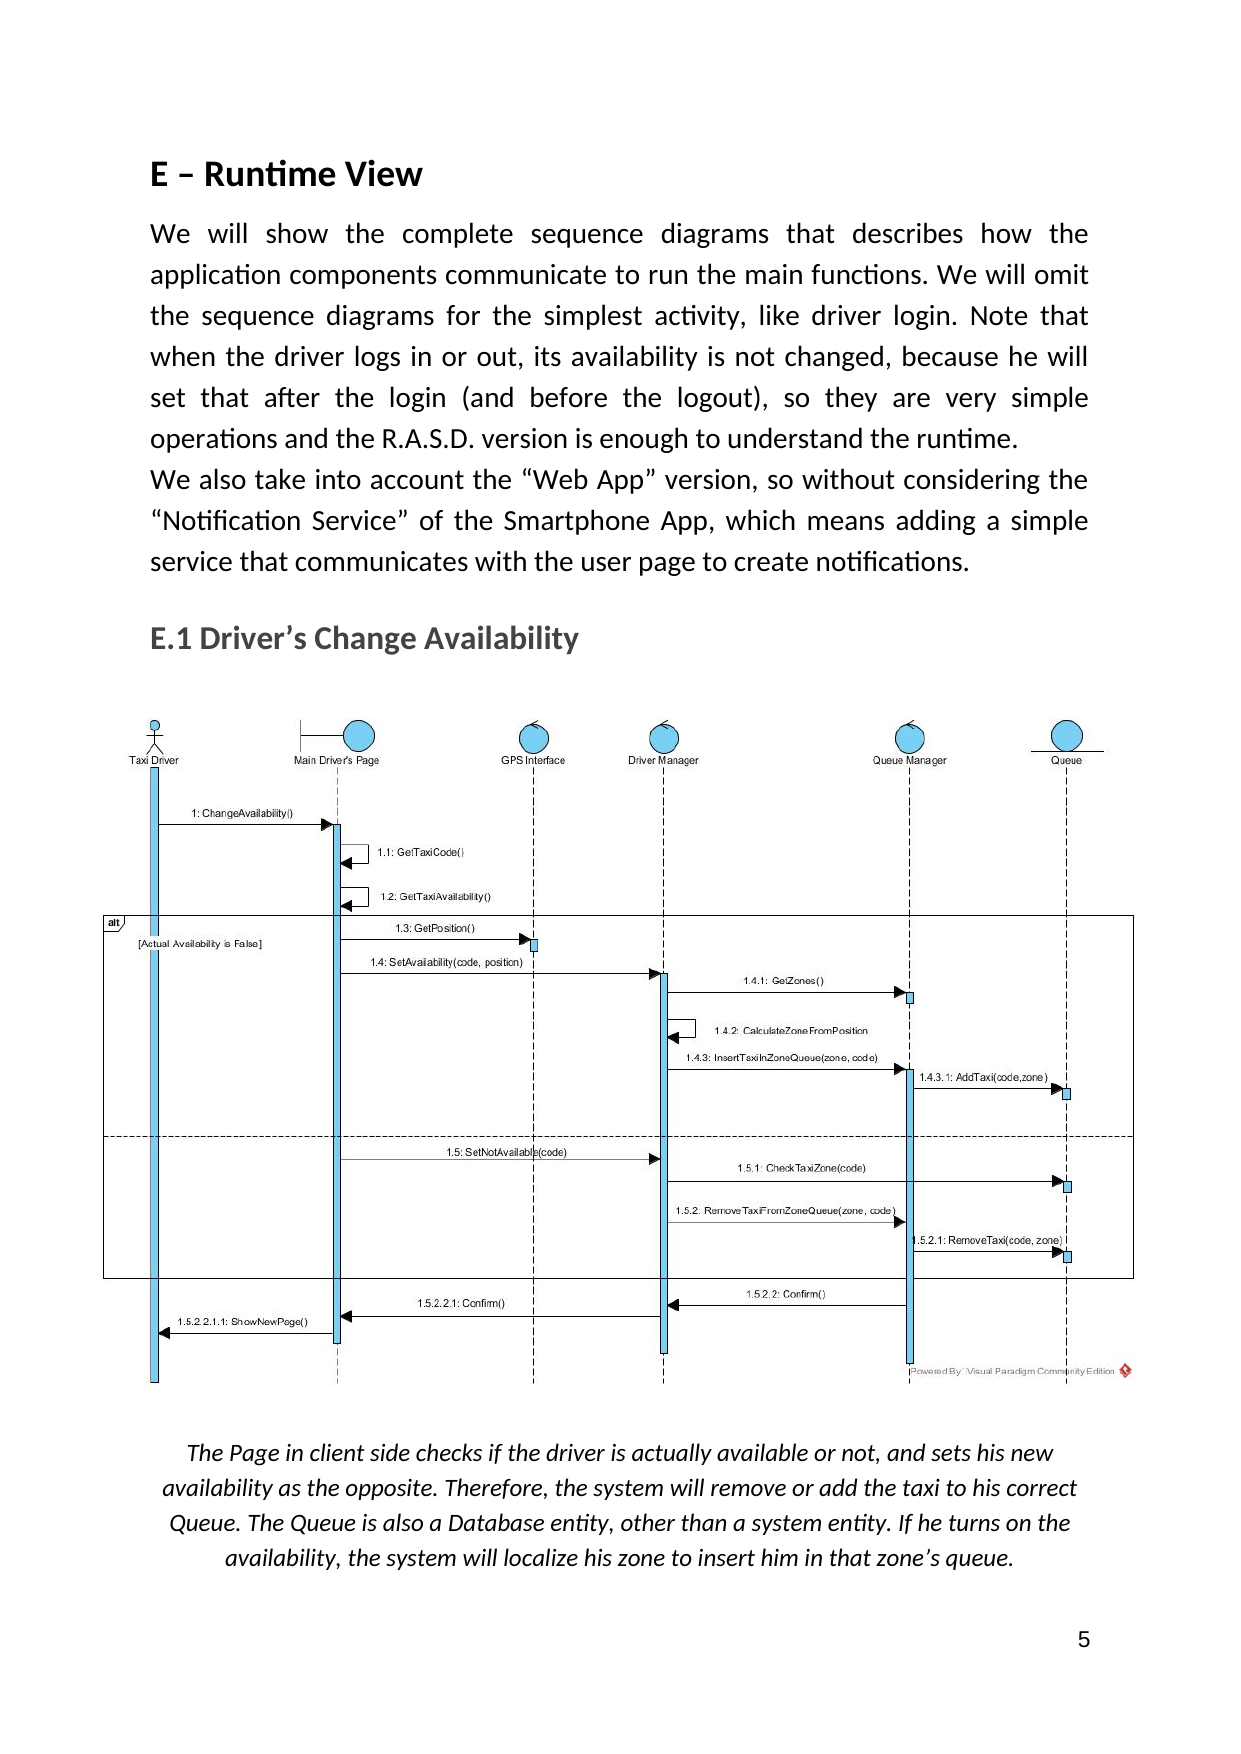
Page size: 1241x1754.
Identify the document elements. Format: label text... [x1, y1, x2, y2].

text We will show the complete sequence diagrams that describes how the application components communicate to run the main functions. We will omit the sequence diagrams for the simplest activity, like driver login. Note that when the driver logs in or out, its availability is not changed, because he will set that after the login (and before the logout), so they are very simple operations and the R.A.S.D. version is enough to understand the runtime. [150, 215, 1090, 456]
text The Page in client side checks if the driver is actually available or not, and sets his new availability as the opposite. Therefore, the system will remove or add the taxi to his correct Queue. The Queue is also a Database entity, other than a system entity. If he turns on the availability, the system will localize his zone to insert him in that zone’s queue. [150, 1437, 1090, 1573]
text We also take into account the “Web App” version, so without considering the “Notification Service” of the Smartphone App, which means adding a simple service that communicates with the user page to create notifications. [150, 461, 1090, 578]
picture [101, 718, 1136, 1386]
subtitle E.1 Driver’s Change Availability [150, 617, 1090, 658]
subtitle E – Runtime View [150, 150, 1090, 196]
